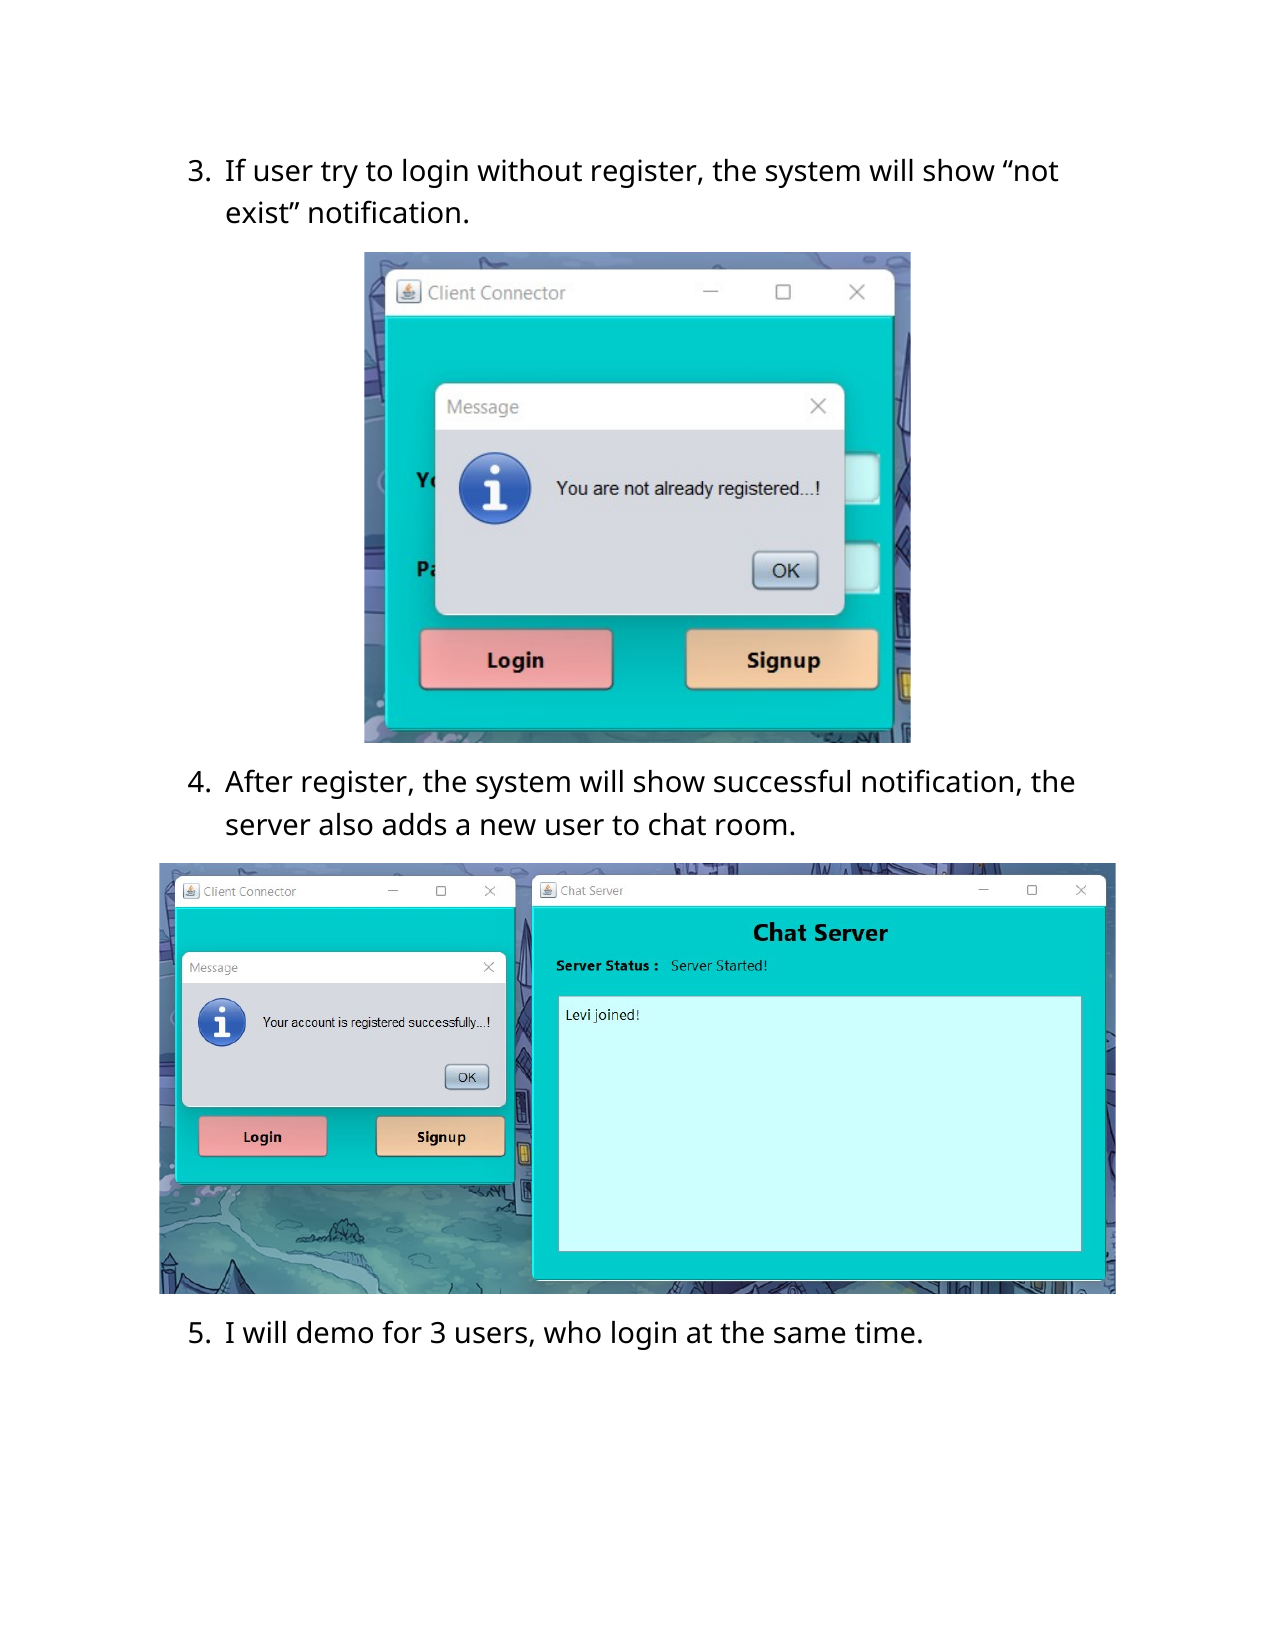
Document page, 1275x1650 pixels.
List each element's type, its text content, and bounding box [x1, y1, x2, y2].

list After register, the system will show successful notification, the server also adds a new user to chat room. [187, 761, 1125, 844]
list I will demo for 3 users, who login at the same time. [187, 1312, 1125, 1352]
picture [159, 863, 1116, 1294]
list If user try to login without register, the system will show “not exist” notification. [187, 150, 1125, 232]
picture [364, 252, 911, 743]
